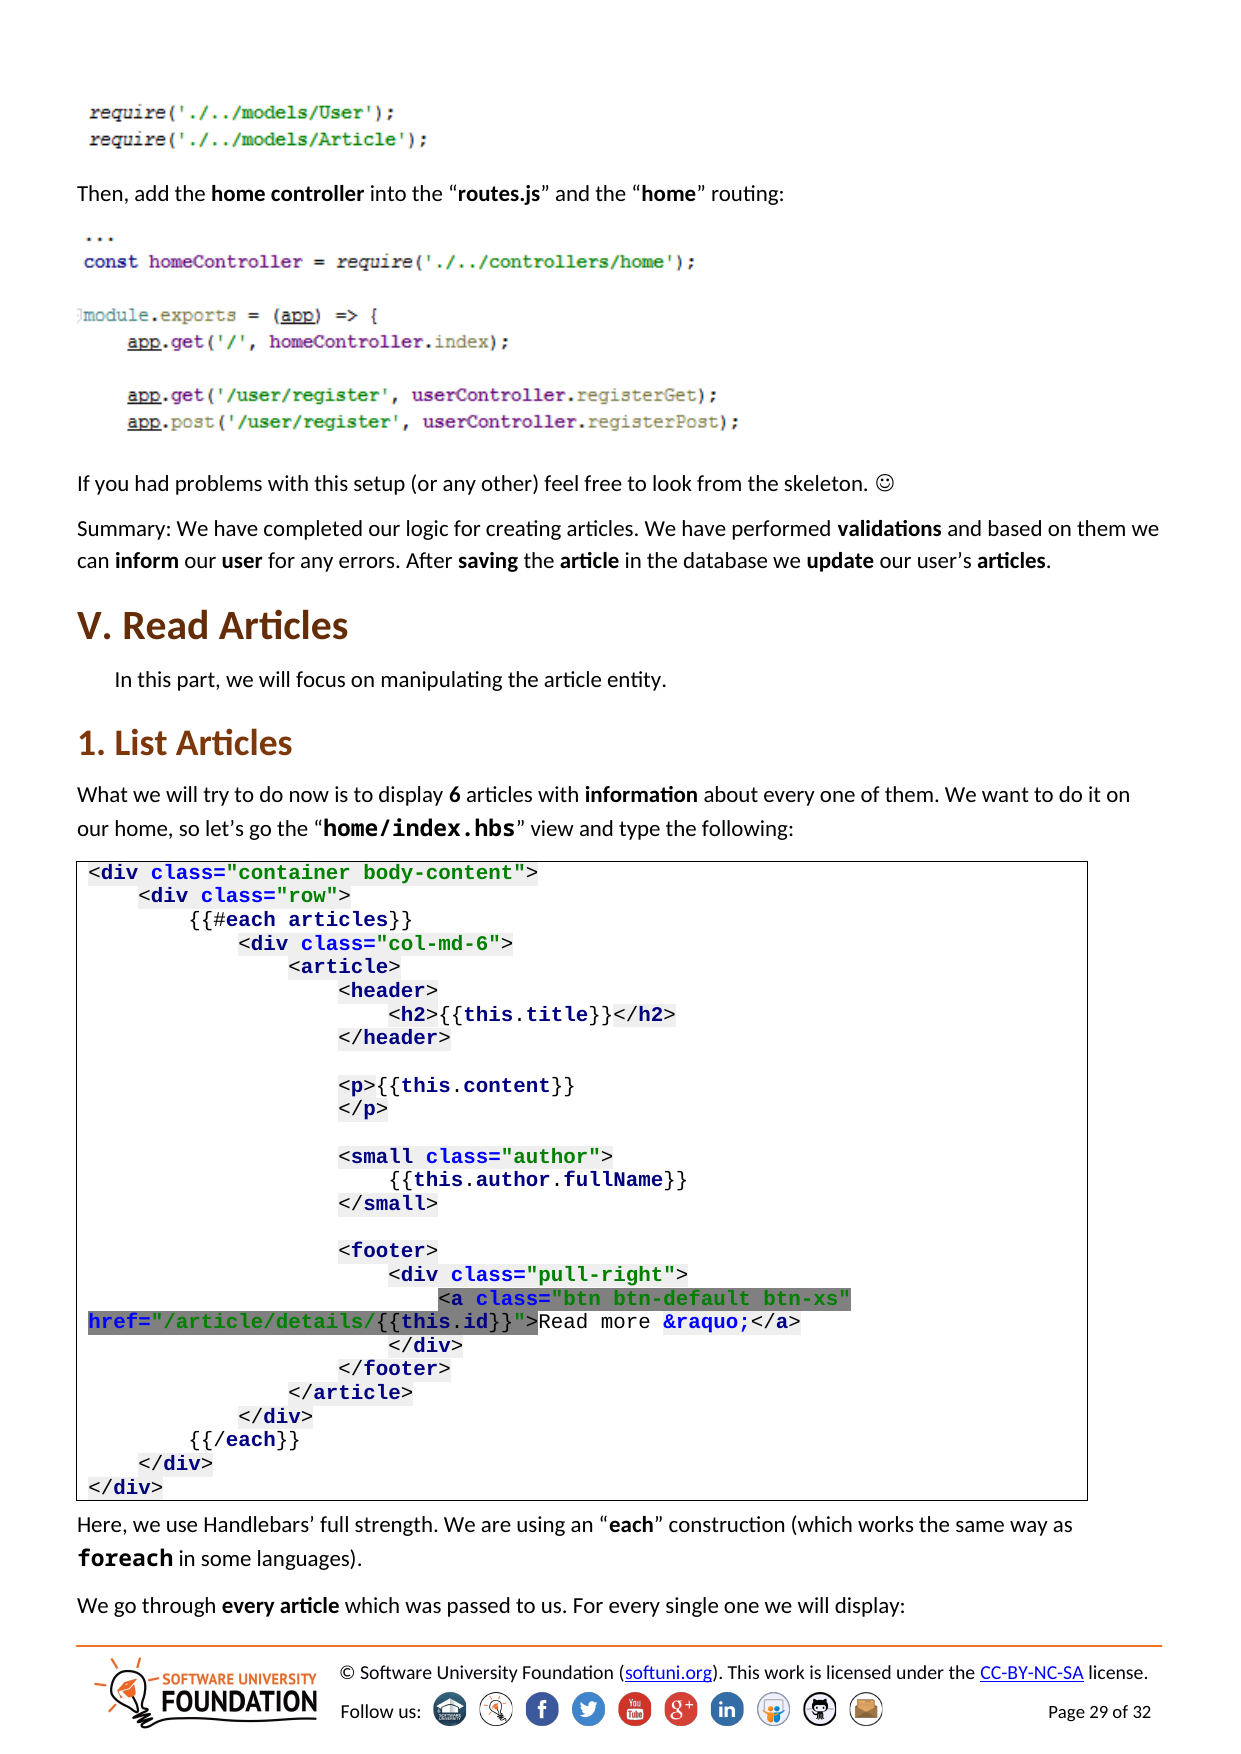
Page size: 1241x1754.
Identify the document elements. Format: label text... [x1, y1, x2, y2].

picture [76, 224, 763, 453]
picture [433, 1692, 467, 1726]
picture [525, 1692, 559, 1726]
text Then, add the home controller into the “routes.js” and the “home” routing: [77, 179, 1163, 208]
picture [479, 1692, 513, 1726]
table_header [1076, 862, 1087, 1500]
text In this part, we will focus on manipulating the article entity. [114, 666, 1163, 694]
picture [803, 1692, 837, 1726]
text Here, we use Handlebars’ full strength. We are using an “each” construction (which works the same way as foreach in some languages). [77, 1510, 1163, 1574]
picture [618, 1692, 652, 1726]
subtitle Read Articles [77, 599, 1163, 650]
picture [664, 1692, 698, 1726]
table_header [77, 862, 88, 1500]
picture [93, 1656, 317, 1729]
text What we will try to do now is to display 6 articles with information about every one of them. We want to do it on our home, so let’s go the “home/index.hbs” view and type the following: [77, 780, 1163, 844]
text If you had problems with this setup (or any other) feel free to look from the skeleton. [77, 469, 1163, 497]
picture [572, 1692, 605, 1726]
picture [757, 1692, 790, 1726]
picture [76, 95, 442, 163]
picture [710, 1692, 744, 1726]
subtitle List Articles [77, 719, 1163, 764]
picture [849, 1692, 883, 1726]
text We go through every article which was passed to us. For every single one we will display: [77, 1591, 1163, 1619]
text Summary: We have completed our logic for creating articles. We have performed validations and based on them we can inform our user for any errors. After saving the article in the database we update our user’s articles. [77, 514, 1163, 574]
